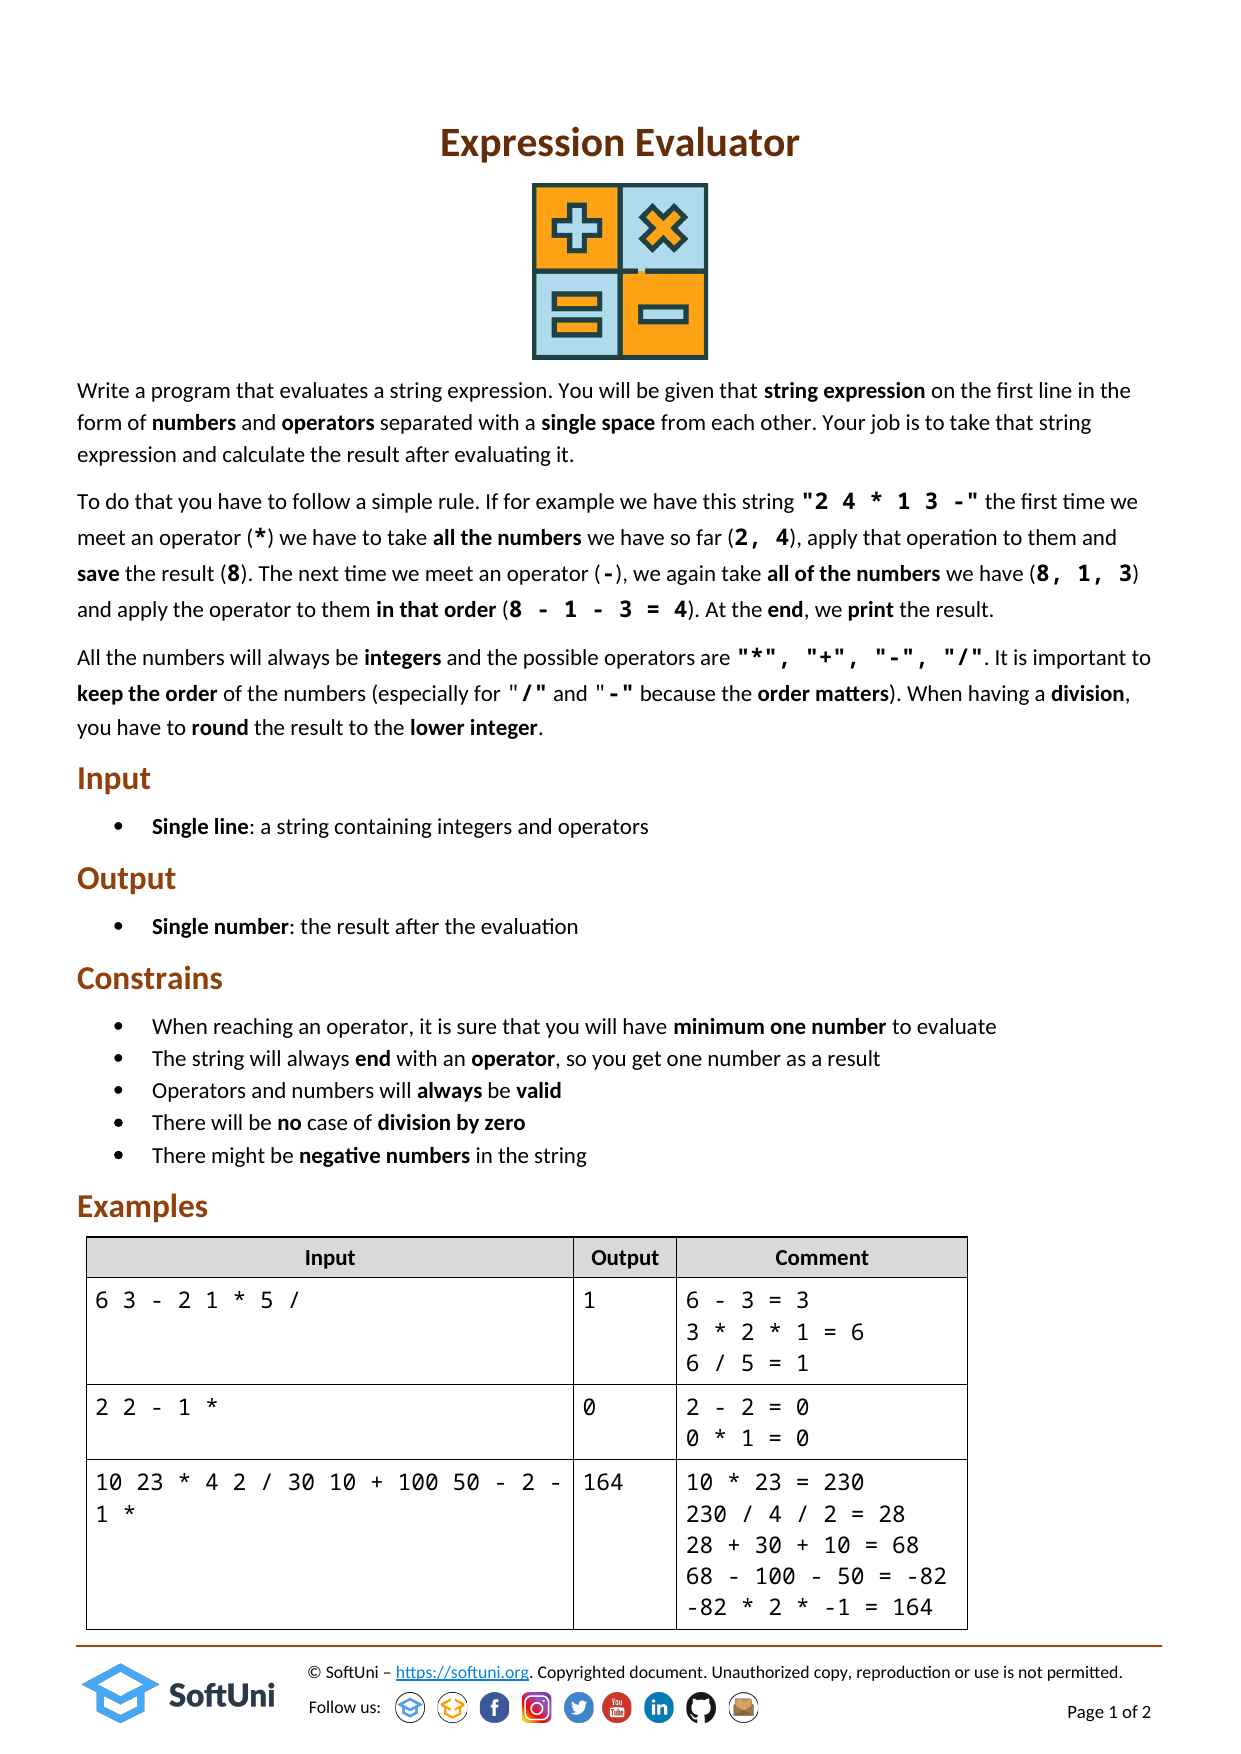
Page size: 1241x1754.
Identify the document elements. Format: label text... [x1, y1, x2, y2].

subtitle Output [77, 857, 1163, 898]
list Single number: the result after the evaluation [114, 912, 1163, 940]
picture [602, 1692, 632, 1723]
list When reaching an operator, it is sure that you will have minimum one number to evaluate [114, 1012, 1163, 1040]
table_cell 2 2 - 1 * [87, 1385, 573, 1459]
table_cell 0 [574, 1385, 676, 1459]
subtitle Examples [77, 1185, 1163, 1226]
picture [644, 1714, 653, 1723]
table_header Input [87, 1238, 573, 1277]
picture [437, 1692, 468, 1723]
picture [665, 1692, 674, 1701]
picture [644, 1692, 653, 1701]
picture [532, 183, 709, 360]
picture [395, 1692, 425, 1723]
list Operators and numbers will always be valid [114, 1076, 1163, 1104]
picture [564, 1692, 594, 1723]
picture [658, 1705, 667, 1714]
list There might be negative numbers in the string [114, 1141, 1163, 1169]
list There will be no case of division by zero [114, 1108, 1163, 1137]
table_cell 1 [574, 1278, 676, 1384]
picture [728, 1692, 759, 1723]
list The string will always end with an operator, so you get one number as a result [114, 1044, 1163, 1072]
picture [479, 1692, 510, 1723]
picture [75, 1658, 281, 1729]
table_cell 2 - 2 = 0 0 * 1 = 0 [677, 1385, 967, 1459]
text All the numbers will always be integers and the possible operators are "*", "+", "-", "/". It is important to keep the order of the numbers (especially for "/" and "-" because the order matters). When having a division, you have to round the result to the lower integer. [77, 641, 1163, 741]
subtitle Input [77, 757, 1163, 798]
table_cell 164 [574, 1460, 676, 1628]
text To do that you have to follow a simple rule. If for example we have this string "2 4 * 1 3 -" the first time we meet an operator (*) we have to take all the numbers we have so far (2, 4), apply that operation to them and save the result (8). The next time we meet an operator (-), we again take all of the numbers we have (8, 1, 3) and apply the operator to them in that order (8 - 1 - 3 = 4). At the end, we print the result. [77, 485, 1163, 624]
subtitle Constrains [77, 957, 1163, 998]
subtitle Expression Evaluator [77, 116, 1163, 167]
picture [686, 1692, 716, 1723]
picture [665, 1714, 674, 1723]
table_cell 6 3 - 2 1 * 5 / [87, 1278, 573, 1384]
table_cell 10 * 23 = 230 230 / 4 / 2 = 28 28 + 30 + 10 = 68 68 - 100 - 50 = -82 -82 * 2 * -1 = 164 [677, 1460, 967, 1628]
table_cell 6 - 3 = 3 3 * 2 * 1 = 6 6 / 5 = 1 [677, 1278, 967, 1384]
table_header Output [574, 1238, 676, 1277]
text Write a program that evaluates a string expression. You will be given that string expression on the first line in the form of numbers and operators separated with a single space from each other. Your job is to take that string expression and calculate the result after evaluating it. [77, 376, 1163, 468]
table_header Comment [677, 1238, 967, 1277]
picture [522, 1692, 552, 1723]
list Single line: a string containing integers and operators [114, 812, 1163, 840]
table_cell 10 23 * 4 2 / 30 10 + 100 50 - 2 -1 * [87, 1460, 573, 1628]
